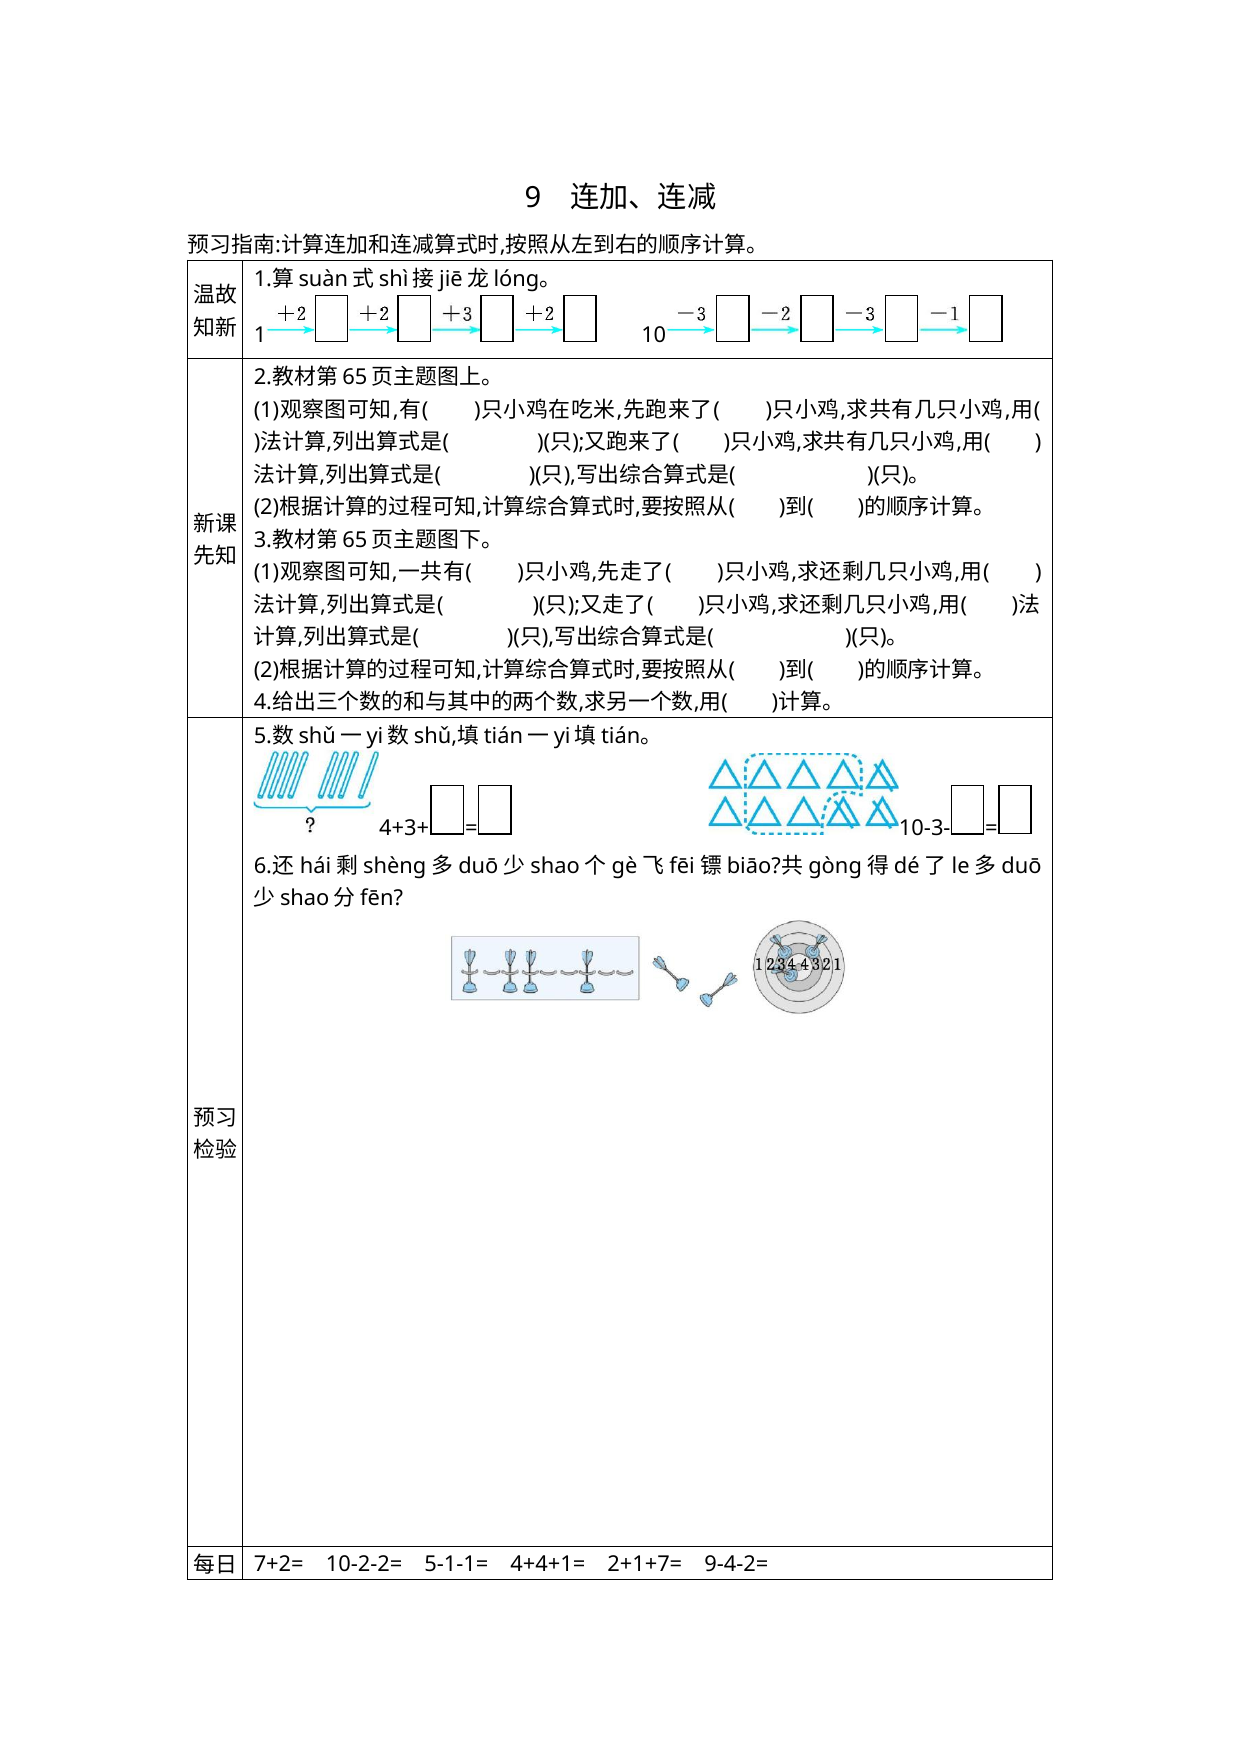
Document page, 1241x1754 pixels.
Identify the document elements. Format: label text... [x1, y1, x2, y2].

picture [266, 302, 315, 343]
table_cell 新课 先知 [188, 359, 242, 717]
table_cell 预习 检验 [188, 718, 242, 1546]
table_header 温故 知新 [188, 261, 242, 358]
picture [834, 302, 884, 343]
picture [253, 750, 379, 835]
picture [708, 753, 899, 835]
table_cell 5.数shǔ一yi数shǔ,填tián一yi填tián。 4+3+= 10-3-= 6.还hái剩shènɡ多duō少shao个ɡè飞fēi镖biāo?共ɡònɡ得dé了le多duō少shao分fēn? [243, 718, 1052, 1546]
picture [431, 302, 480, 343]
picture [445, 912, 851, 1020]
table_cell 每日 口算 [188, 1547, 242, 1579]
table_cell 2.教材第65页主题图上。 (1)观察图可知,有( )只小鸡在吃米,先跑来了( )只小鸡,求共有几只小鸡,用( )法计算,列出算式是( )(只);又跑来了( )只小鸡,求共有几只小鸡,用( )法计算,列出算式是( )(只),写出综合算式是( )(只)。 (2)根据计算的过程可知,计算综合算式时,要按照从( )到( )的顺序计算。 3.教材第65页主题图下。 (1)观察图可知,一共有( )只小鸡,先走了( )只小鸡,求还剩几只小鸡,用( )法计算,列出算式是( )(只);又走了( )只小鸡,求还剩几只小鸡,用( )法计算,列出算式是( )(只),写出综合算式是( )(只)。 (2)根据计算的过程可知,计算综合算式时,要按照从( )到( )的顺序计算。 4.给出三个数的和与其中的两个数,求另一个数,用( )计算。 [243, 359, 1052, 717]
picture [666, 302, 715, 343]
picture [919, 302, 968, 343]
text 9 连加、连减 [187, 162, 1053, 227]
text 预习指南:计算连加和连减算式时,按照从左到右的顺序计算。 [187, 227, 1053, 259]
picture [348, 302, 398, 343]
picture [514, 302, 563, 343]
picture [750, 302, 799, 343]
table_header 1.算suàn式shì接jiē龙lónɡ。 1 10 [243, 261, 1052, 358]
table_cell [243, 1547, 1052, 1579]
